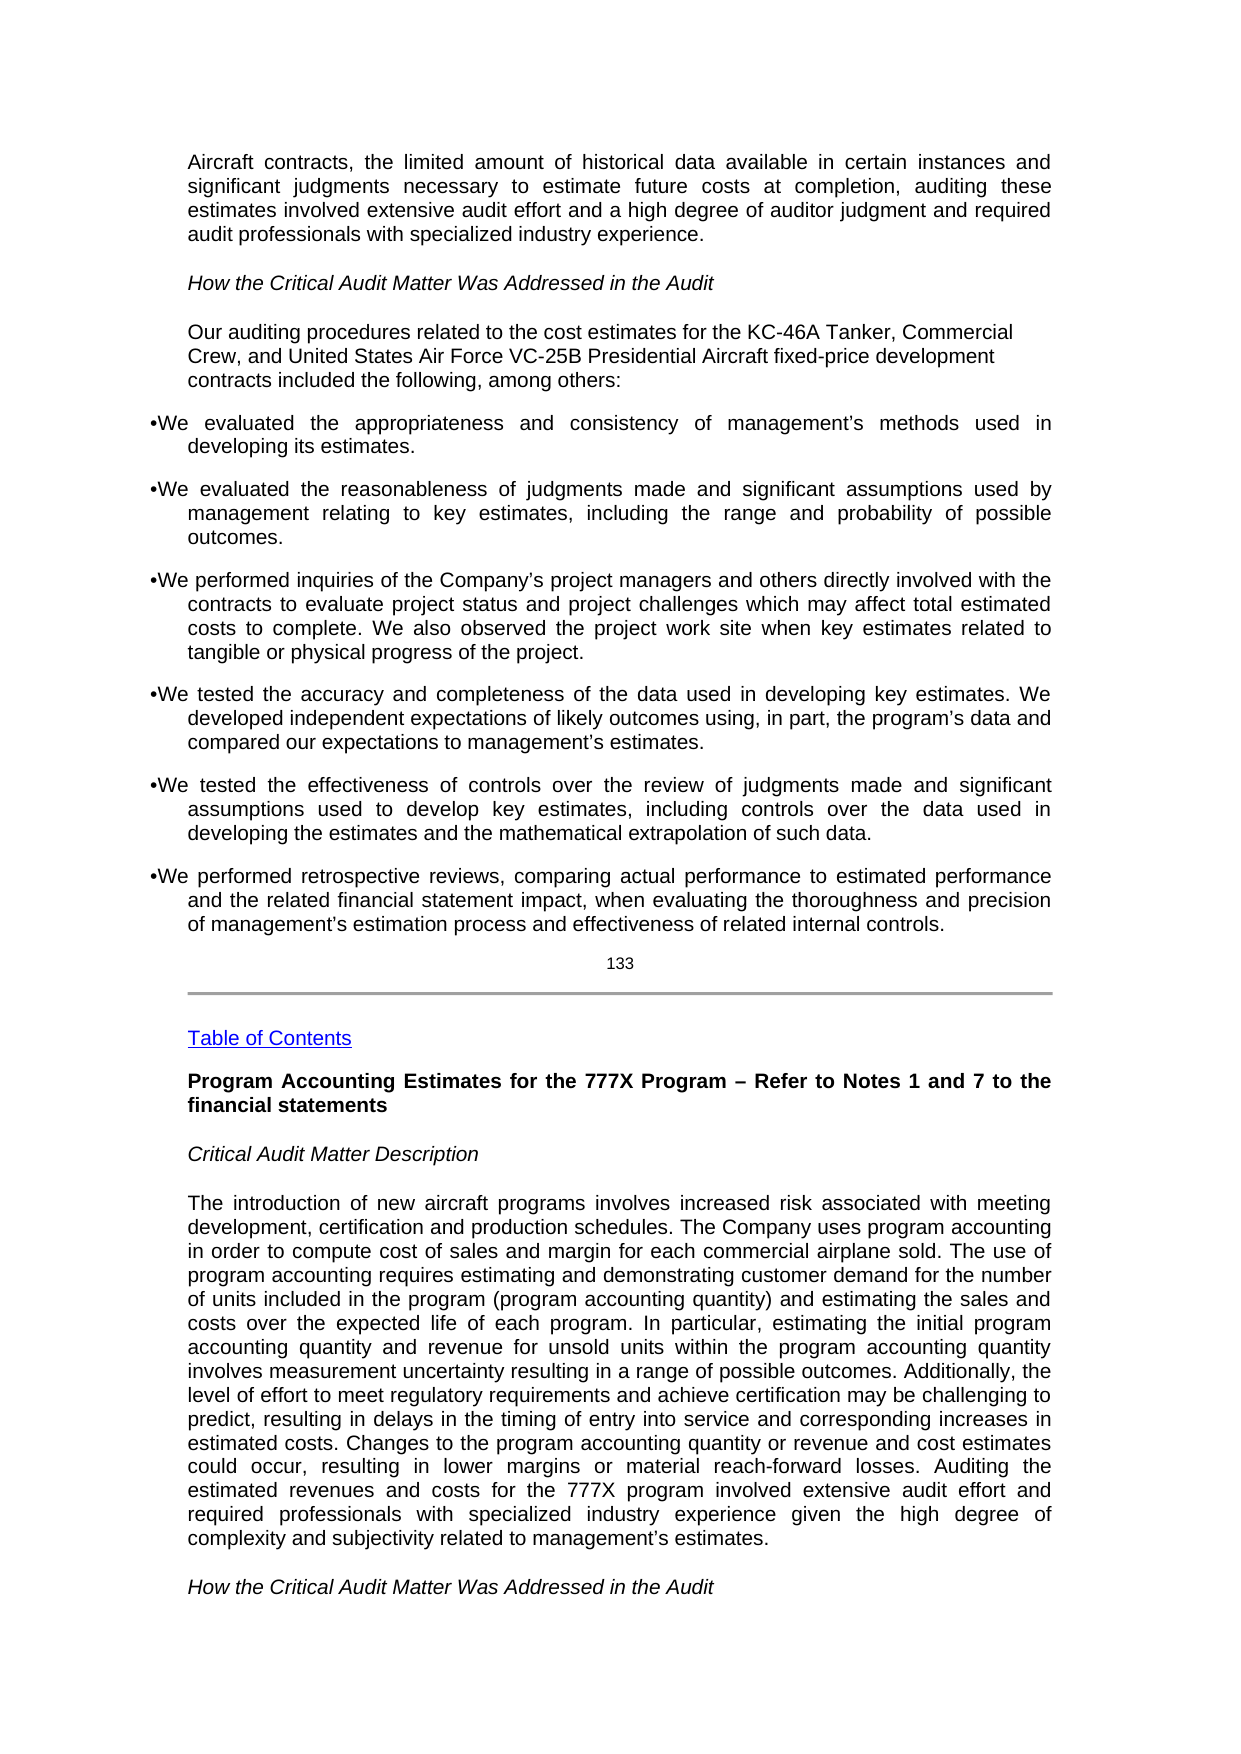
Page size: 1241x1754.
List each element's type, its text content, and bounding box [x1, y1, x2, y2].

text 133 [187, 954, 1053, 973]
text Program Accounting Estimates for the 777X Program – Refer to Notes 1 and 7 to the financial statements [187, 1069, 1053, 1117]
text How the Critical Audit Matter Was Addressed in the Audit [187, 1575, 1053, 1599]
text The introduction of new aircraft programs involves increased risk associated with meeting development, certification and production schedules. The Company uses program accounting in order to compute cost of sales and margin for each commercial airplane sold. The use of program accounting requires estimating and demonstrating customer demand for the number of units included in the program (program accounting quantity) and estimating the sales and costs over the expected life of each program. In particular, estimating the initial program accounting quantity and revenue for unsold units within the program accounting quantity involves measurement uncertainty resulting in a range of possible outcomes. Additionally, the level of effort to meet regulatory requirements and achieve certification may be challenging to predict, resulting in delays in the timing of entry into service and corresponding increases in estimated costs. Changes to the program accounting quantity or revenue and cost estimates could occur, resulting in lower margins or material reach-forward losses. Auditing the estimated revenues and costs for the 777X program involved extensive audit effort and required professionals with specialized industry experience given the high degree of complexity and subjectivity related to management’s estimates. [187, 1191, 1053, 1550]
text Critical Audit Matter Description [187, 1142, 1053, 1166]
text •We tested the effectiveness of controls over the review of judgments made and significant assumptions used to develop key estimates, including controls over the data used in developing the estimates and the mathematical extrapolation of such data. [150, 773, 1053, 845]
text Our auditing procedures related to the cost estimates for the KC-46A Tanker, Commercial Crew, and United States Air Force VC-25B Presidential Aircraft fixed-price development contracts included the following, among others: [187, 320, 1053, 392]
text Table of Contents [187, 1026, 1053, 1050]
text How the Critical Audit Matter Was Addressed in the Audit [187, 271, 1053, 295]
text •We performed retrospective reviews, comparing actual performance to estimated performance and the related financial statement impact, when evaluating the thoroughness and precision of management’s estimation process and effectiveness of related internal controls. [150, 863, 1053, 935]
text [187, 150, 1053, 246]
text •We evaluated the appropriateness and consistency of management’s methods used in developing its estimates. [150, 410, 1053, 458]
text •We tested the accuracy and completeness of the data used in developing key estimates. We developed independent expectations of likely outcomes using, in part, the program’s data and compared our expectations to management’s estimates. [150, 682, 1053, 754]
text •We evaluated the reasonableness of judgments made and significant assumptions used by management relating to key estimates, including the range and probability of possible outcomes. [150, 477, 1053, 549]
text •We performed inquiries of the Company’s project managers and others directly involved with the contracts to evaluate project status and project challenges which may affect total estimated costs to complete. We also observed the project work site when key estimates related to tangible or physical progress of the project. [150, 568, 1053, 663]
